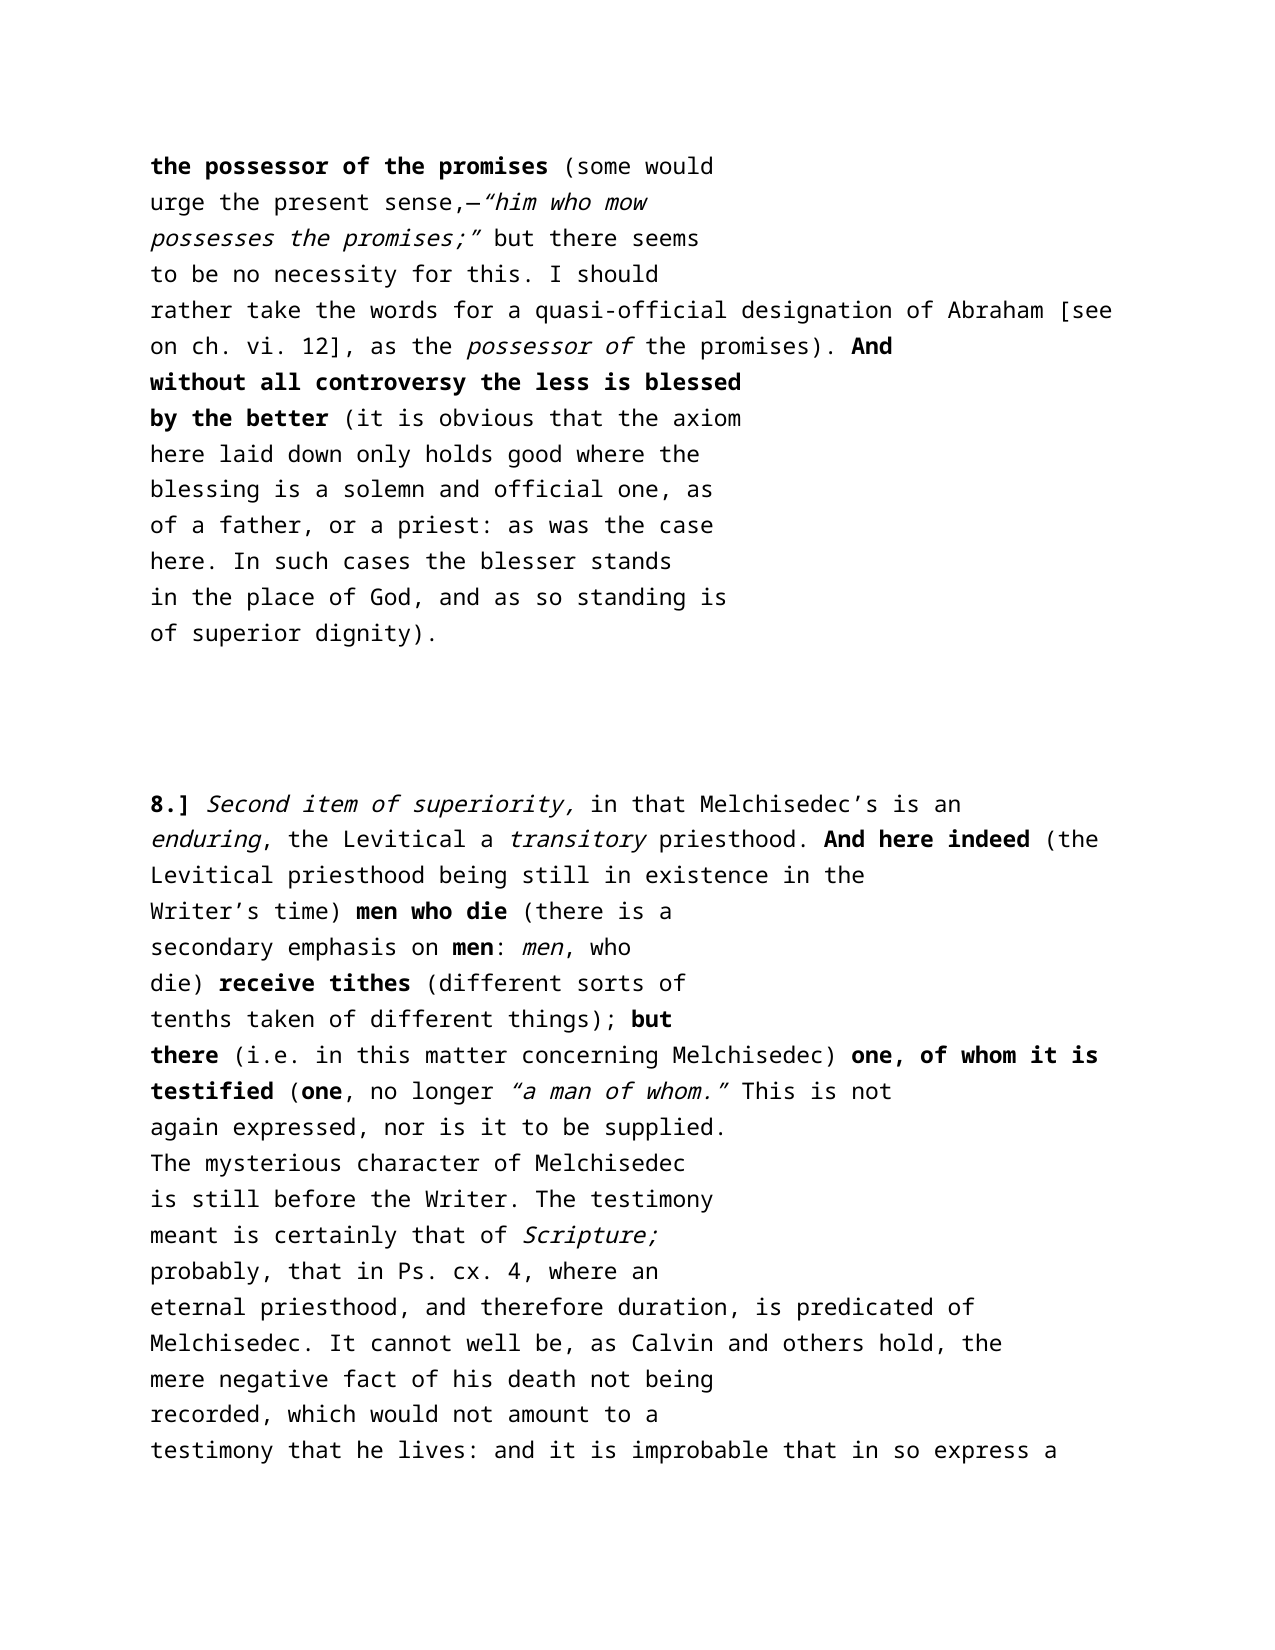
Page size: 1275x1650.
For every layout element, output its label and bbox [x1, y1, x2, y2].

text [150, 787, 1125, 1466]
text [150, 150, 1125, 648]
